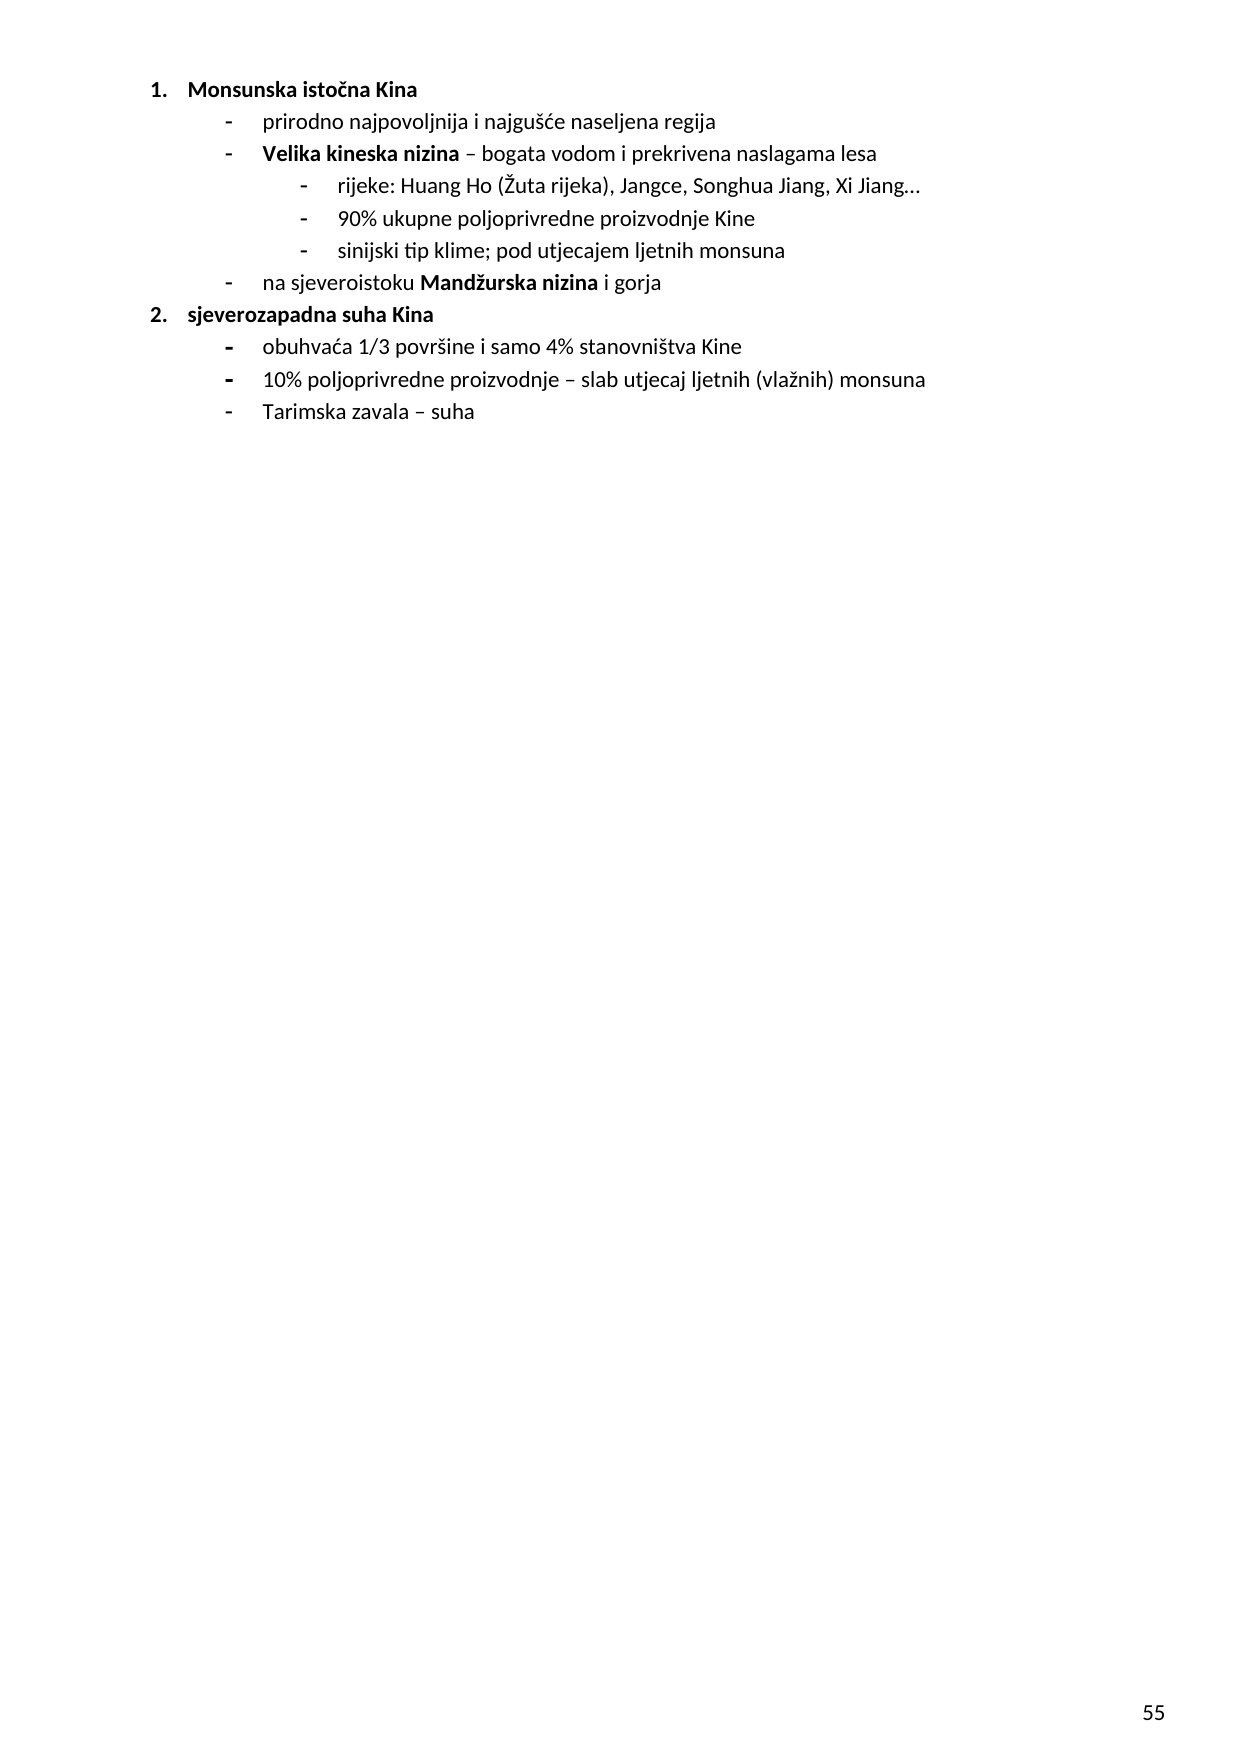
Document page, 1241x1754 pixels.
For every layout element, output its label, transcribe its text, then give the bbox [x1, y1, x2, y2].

list sinijski tip klime; pod utjecajem ljetnih monsuna [300, 236, 1165, 264]
list 10% poljoprivredne proizvodnje – slab utjecaj ljetnih (vlažnih) monsuna [225, 365, 1165, 393]
list sjeverozapadna suha Kina [150, 300, 1165, 328]
list Velika kineska nizina – bogata vodom i prekrivena naslagama lesa [225, 139, 1165, 167]
list Tarimska zavala – suha [225, 397, 1165, 425]
list na sjeveroistoku Mandžurska nizina i gorja [225, 268, 1165, 296]
list prirodno najpovoljnija i najgušće naseljena regija [225, 107, 1165, 135]
list Monsunska istočna Kina [150, 75, 1165, 103]
list obuhvaća 1/3 površine i samo 4% stanovništva Kine [225, 332, 1165, 361]
list 90% ukupne poljoprivredne proizvodnje Kine [300, 204, 1165, 232]
list rijeke: Huang Ho (Žuta rijeka), Jangce, Songhua Jiang, Xi Jiang… [300, 172, 1165, 199]
